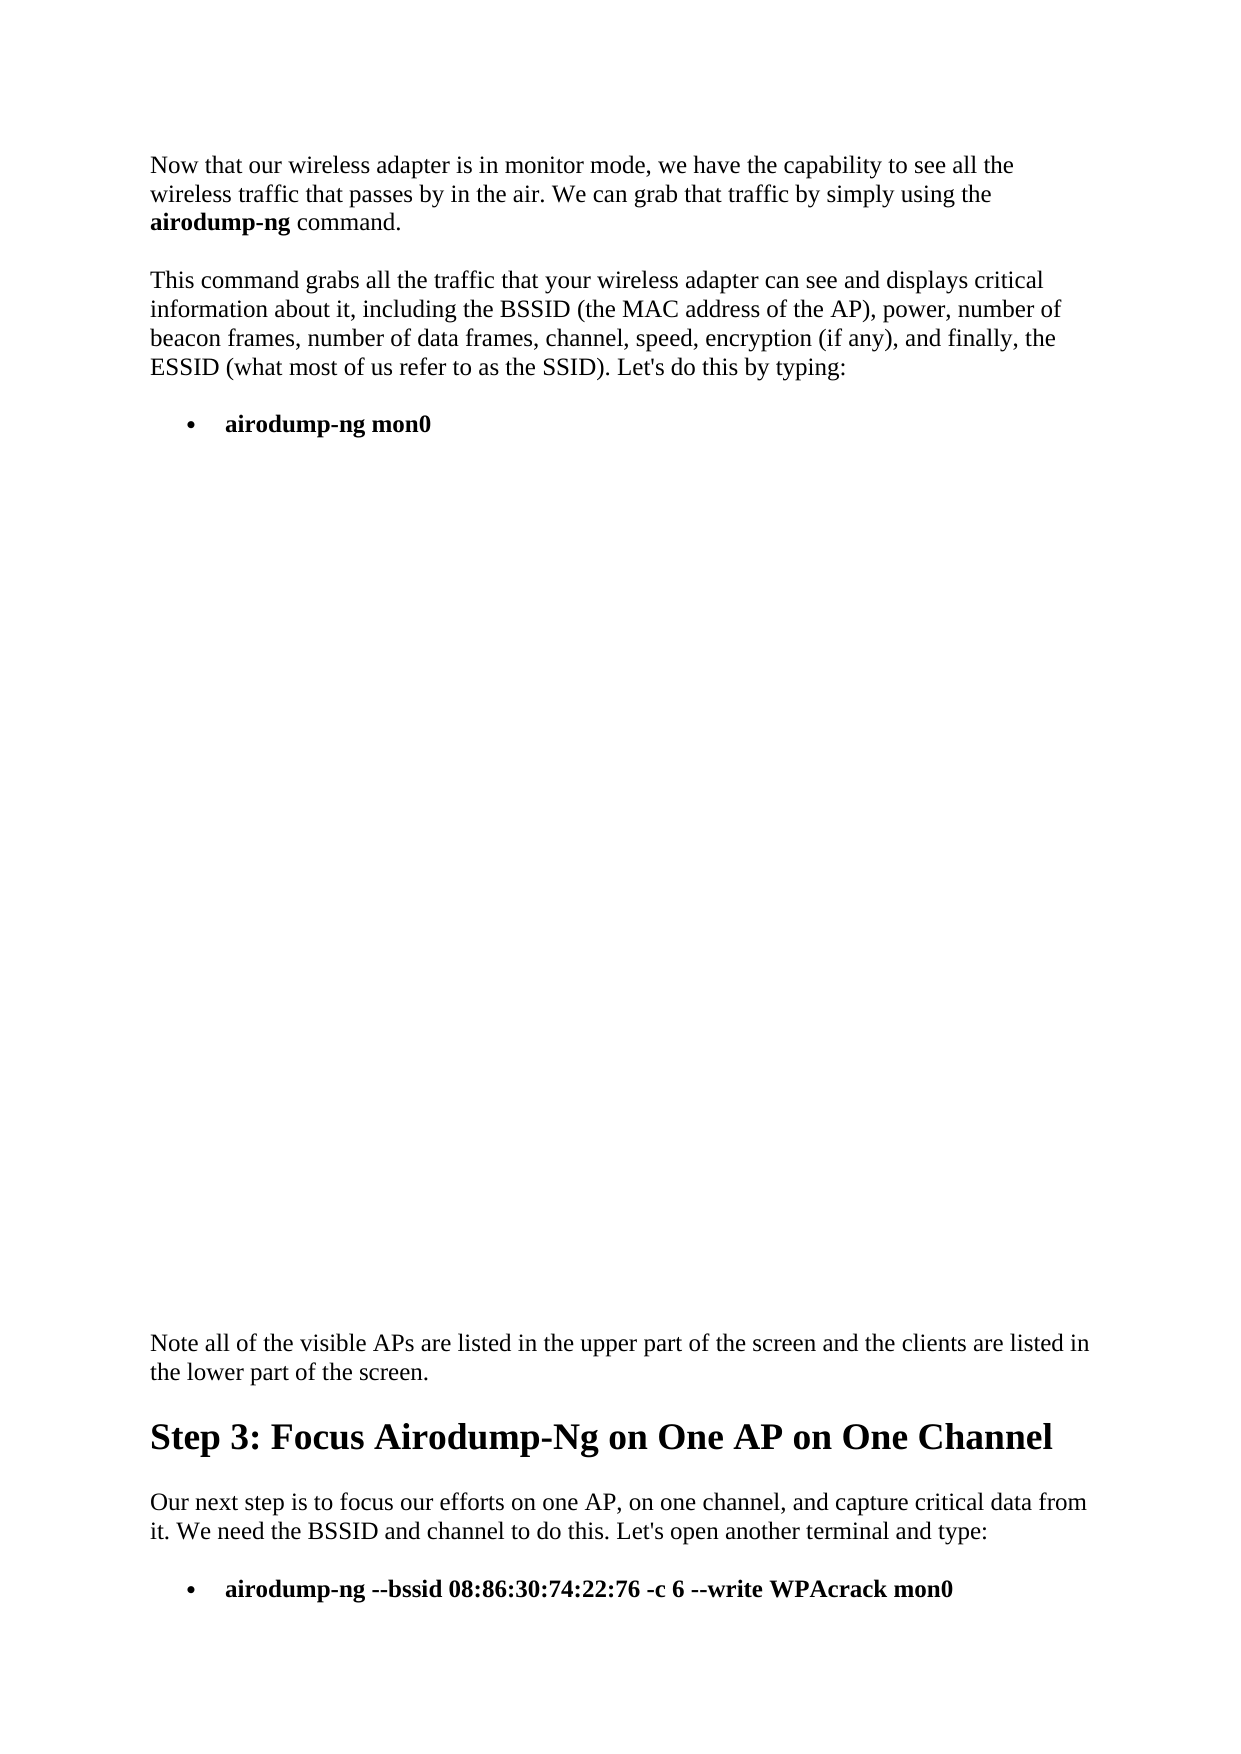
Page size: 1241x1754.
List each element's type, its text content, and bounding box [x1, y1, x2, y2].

text This command grabs all the traffic that your wireless adapter can see and displays critical information about it, including the BSSID (the MAC address of the AP), power, number of beacon frames, number of data frames, channel, speed, encryption (if any), and finally, the ESSID (what most of us refer to as the SSID). Let's do this by typing: [150, 265, 1090, 380]
text Our next step is to focus our efforts on one AP, on one channel, and capture critical data from it. We need the BSSID and channel to do this. Let's open another terminal and type: [150, 1487, 1090, 1544]
text Now that our wireless adapter is in monitor mode, we have the capability to see all the wireless traffic that passes by in the air. We can grab that traffic by simply using the airodump-ng command. [150, 150, 1090, 236]
text Step 3: Focus Airodump-Ng on One AP on One Channel [150, 1415, 1090, 1458]
list airodump-ng --bssid 08:86:30:74:22:76 -c 6 --write WPAcrack mon0 [187, 1574, 1090, 1602]
list airodump-ng mon0 [187, 409, 1090, 438]
text Note all of the visible APs are listed in the upper part of the screen and the clients are listed in the lower part of the screen. [150, 1328, 1090, 1386]
